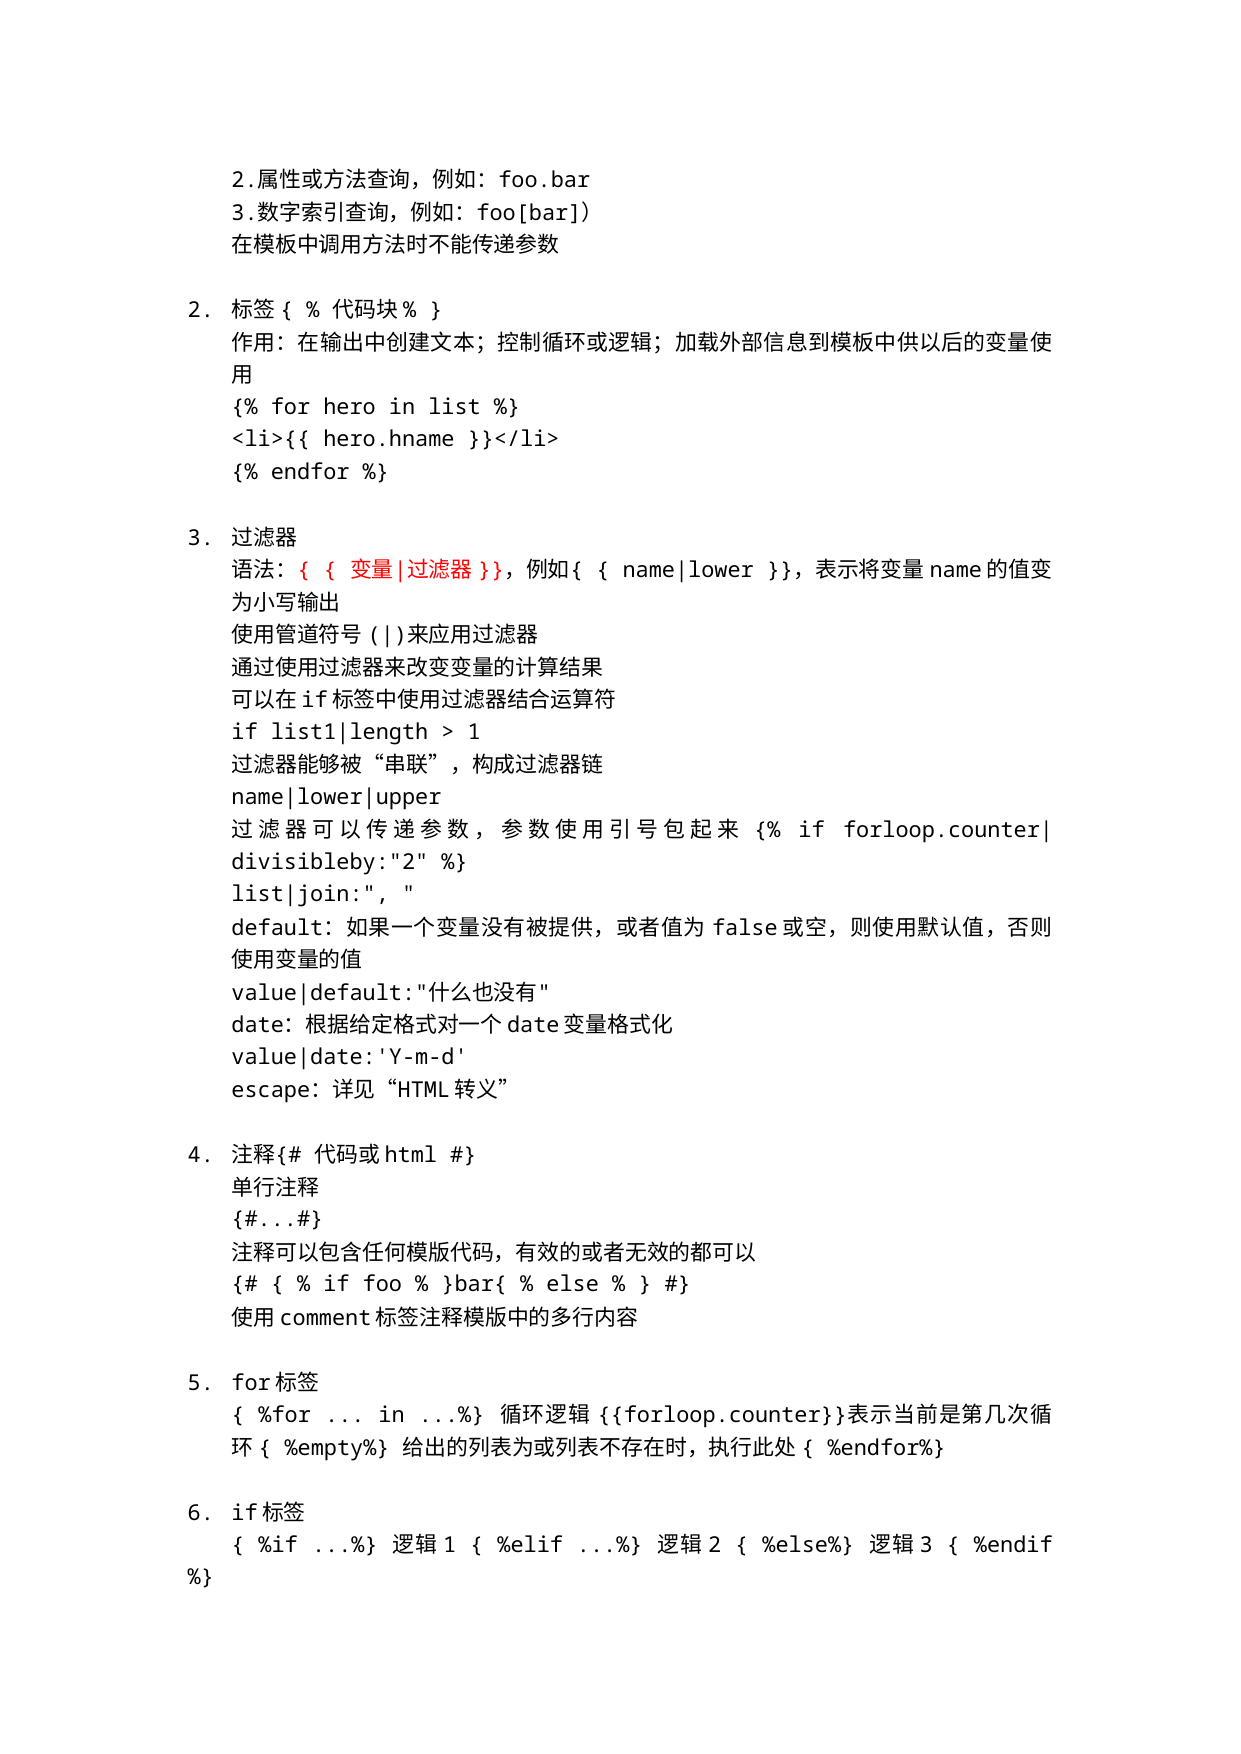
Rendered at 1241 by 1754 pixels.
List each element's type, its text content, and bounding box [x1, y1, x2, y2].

list {#...#} [187, 1202, 1053, 1234]
text 使用管道符号 (|)来应用过滤器 [231, 617, 1053, 649]
text default：如果一个变量没有被提供，或者值为false或空，则使用默认值，否则使用变量的值 [231, 909, 1053, 974]
list 使用comment标签注释模版中的多行内容 [231, 1299, 1053, 1332]
list 过滤器 [187, 519, 1053, 552]
text value|default:"什么也没有" [231, 974, 1053, 1007]
text 可以在if标签中使用过滤器结合运算符 [231, 682, 1053, 714]
text list|join:", " [231, 877, 1053, 909]
text 过滤器能够被“串联”，构成过滤器链 [231, 747, 1053, 779]
list 标签 { % 代码块 % } [187, 292, 1053, 324]
text name|lower|upper [231, 779, 1053, 812]
text 语法：{ { 变量|过滤器 }}，例如{ { name|lower }}，表示将变量name的值变为小写输出 [231, 552, 1053, 617]
text if list1|length > 1 [231, 714, 1053, 747]
list 2.属性或方法查询，例如：foo.bar [231, 162, 1053, 194]
list 注释{# 代码或html #} [187, 1137, 1053, 1169]
list 作用：在输出中创建文本；控制循环或逻辑；加载外部信息到模板中供以后的变量使用 [231, 324, 1053, 389]
text {% endfor %} [231, 454, 1053, 487]
text 过滤器可以传递参数，参数使用引号包起来 {% if forloop.counter|divisibleby:"2" %} [231, 812, 1053, 877]
text <li>{{ hero.hname }}</li> [231, 422, 1053, 454]
list if标签 [187, 1494, 1053, 1527]
list for标签 [187, 1364, 1053, 1397]
text {% for hero in list %} [231, 389, 1053, 422]
text { %if ...%} 逻辑1 { %elif ...%} 逻辑2 { %else%} 逻辑3 { %endif%} [187, 1527, 1053, 1592]
text 通过使用过滤器来改变变量的计算结果 [231, 649, 1053, 682]
list 3.数字索引查询，例如：foo[bar]） [231, 194, 1053, 227]
list {# { % if foo % }bar{ % else % } #} [187, 1267, 1053, 1299]
text date：根据给定格式对一个date变量格式化 [231, 1007, 1053, 1039]
text { %for ... in ...%} 循环逻辑 {{forloop.counter}}表示当前是第几次循环 { %empty%} 给出的列表为或列表不存在时，执行此处 { %endfor%} [231, 1397, 1053, 1462]
list 注释可以包含任何模版代码，有效的或者无效的都可以 [187, 1234, 1053, 1267]
list 单行注释 [187, 1169, 1053, 1202]
list 在模板中调用方法时不能传递参数 [231, 227, 1053, 259]
text escape：详见“HTML转义” [231, 1072, 1053, 1104]
text value|date:'Y-m-d' [231, 1039, 1053, 1072]
